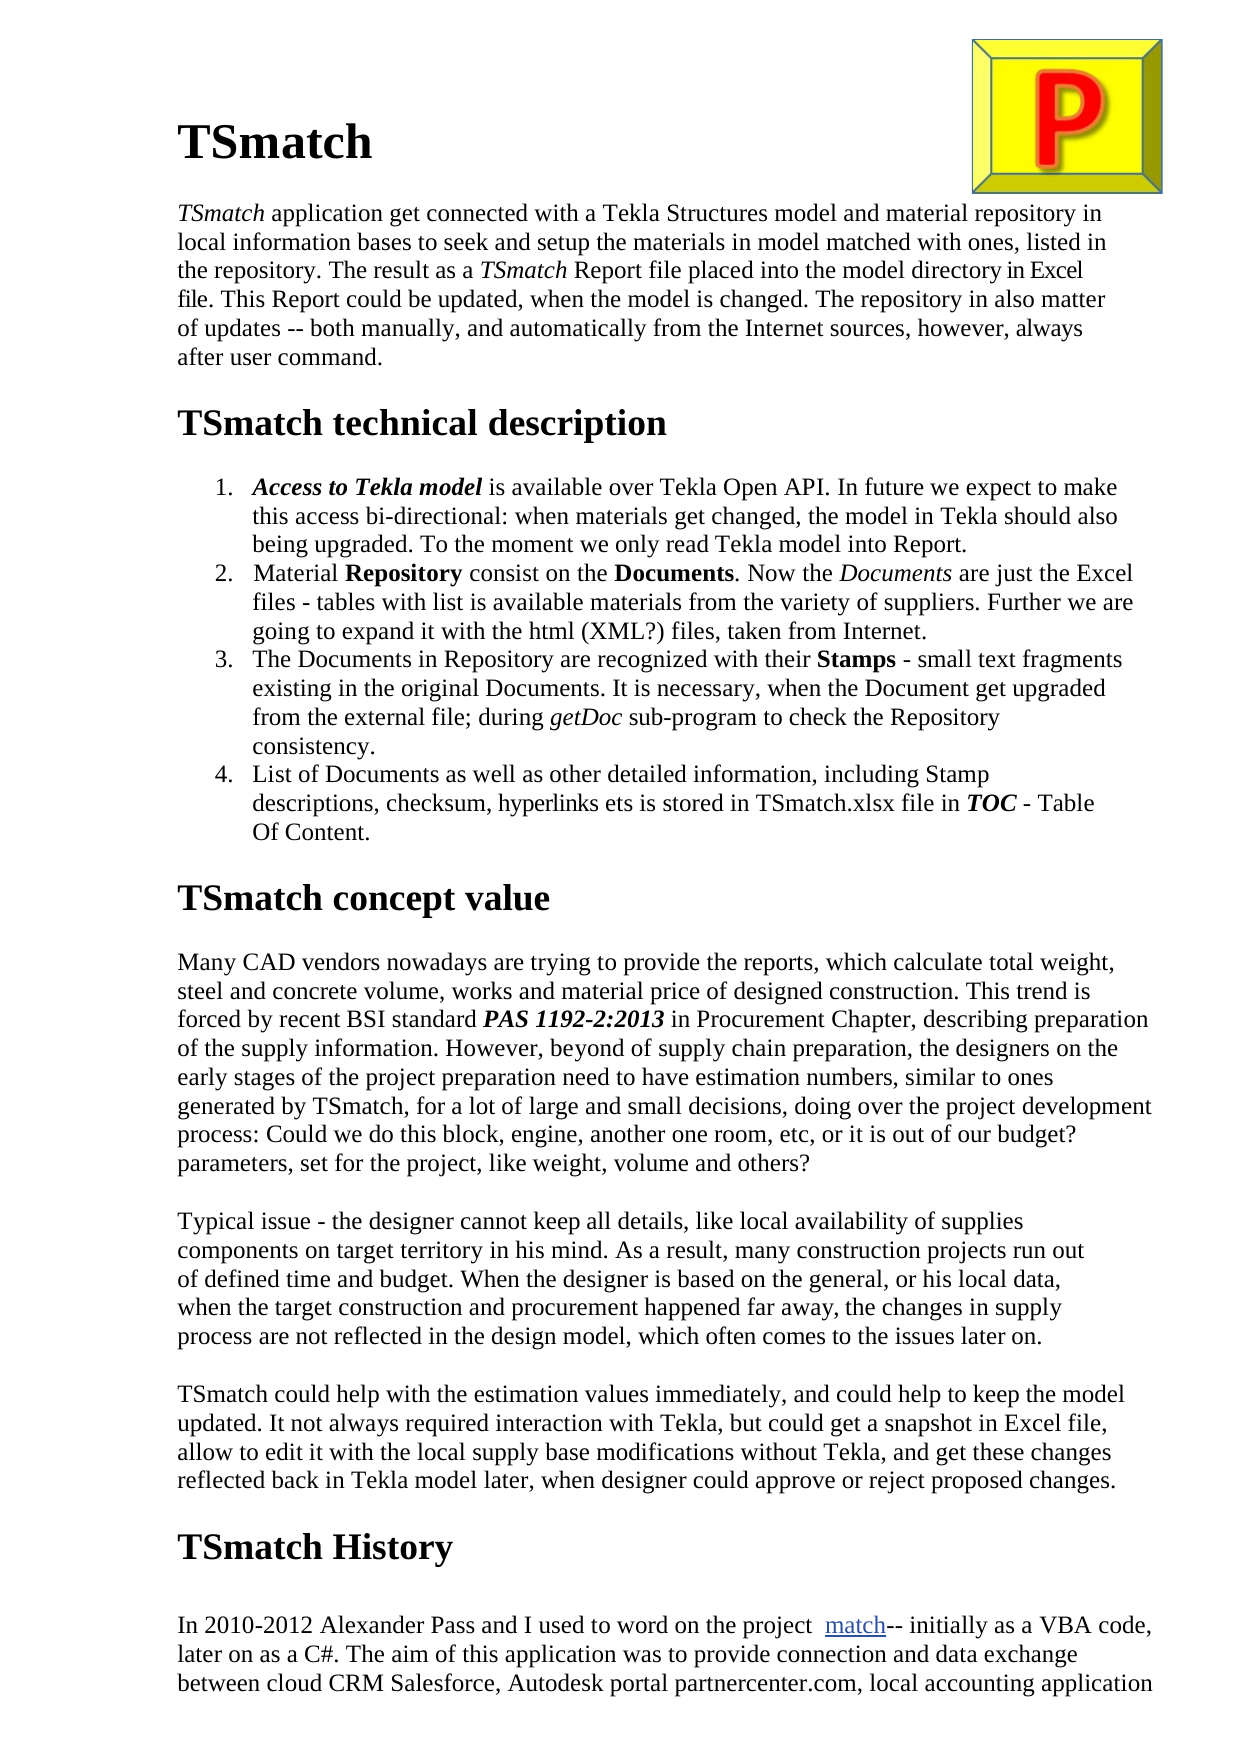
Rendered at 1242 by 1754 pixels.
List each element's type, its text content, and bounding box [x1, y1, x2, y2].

text 2. Material Repository consist on the Documents. Now the Documents are just the Excel files - tables with list is available materials from the variety of suppliers. Further we are going to expand it with the html (XML?) files, taken from Internet. [214, 558, 1134, 644]
text TSmatch History [177, 1524, 1164, 1567]
picture [971, 39, 1163, 194]
text Typical issue - the designer cannot keep all details, like local availability of supplies components on target territory in his mind. As a result, many construction projects run out of defined time and budget. When the designer is based on the general, or his local data, when the target construction and procurement happened far away, the changes in supply process are not reflected in the design model, which often comes to the issues later on. [177, 1206, 1110, 1350]
text TSmatch could help with the estimation values immediately, and could help to keep the model updated. It not always required interaction with Tekla, but could get a snapshot in Excel file, allow to edit it with the local supply base modifications without Tekla, and get these changes reflected back in Tekla model later, when designer could approve or reject proposed changes. [177, 1379, 1137, 1494]
text TSmatch application get connected with a Tekla Structures model and material repository in local information bases to seek and setup the materials in model matched with ones, listed in the repository. The result as a TSmatch Report file placed into the model directory in Excel file. This Report could be updated, when the model is changed. The repository in also matter of updates -- both manually, and automatically from the Internet sources, however, always after user command. [177, 198, 1122, 370]
text 3. The Documents in Repository are recognized with their Stamps - small text fragments existing in the original Documents. It is necessary, when the Document get upgraded from the external file; during getDoc sub-program to check the Repository consistency. [214, 644, 1124, 759]
text TSmatch [177, 112, 971, 169]
text 1. Access to Tekla model is available over Tekla Open API. In future we expect to make this access bi-directional: when materials get changed, the model in Tekla should also being upgraded. To the moment we only read Tekla model into Report. [214, 472, 1118, 558]
text Many CAD vendors nowadays are trying to provide the reports, which calculate total weight, steel and concrete volume, works and material price of designed construction. This trend is forced by recent BSI standard PAS 1192-2:2013 in Procurement Chapter, describing preparation of the supply information. However, beyond of supply chain preparation, the designers on the early stages of the project preparation need to have estimation numbers, similar to ones generated by TSmatch, for a lot of large and small decisions, doing over the project development process: Could we do this block, engine, another one room, etc, or it is out of our budget? parameters, set for the project, like weight, volume and others? [177, 947, 1157, 1177]
text TSmatch concept value [177, 876, 1164, 919]
text TSmatch technical description [177, 400, 1164, 443]
text In 2010-2012 Alexander Pass and I used to word on the project match-- initially as a VBA code, later on as a C#. The aim of this application was to provide connection and data exchange between cloud CRM Salesforce, Autodesk portal partnercenter.com, local accounting application [177, 1610, 1164, 1697]
text 4. List of Documents as well as other detailed information, including Stamp descriptions, checksum, hyperlinks ets is stored in TSmatch.xlsx file in TOC - Table Of Content. [214, 759, 1115, 846]
